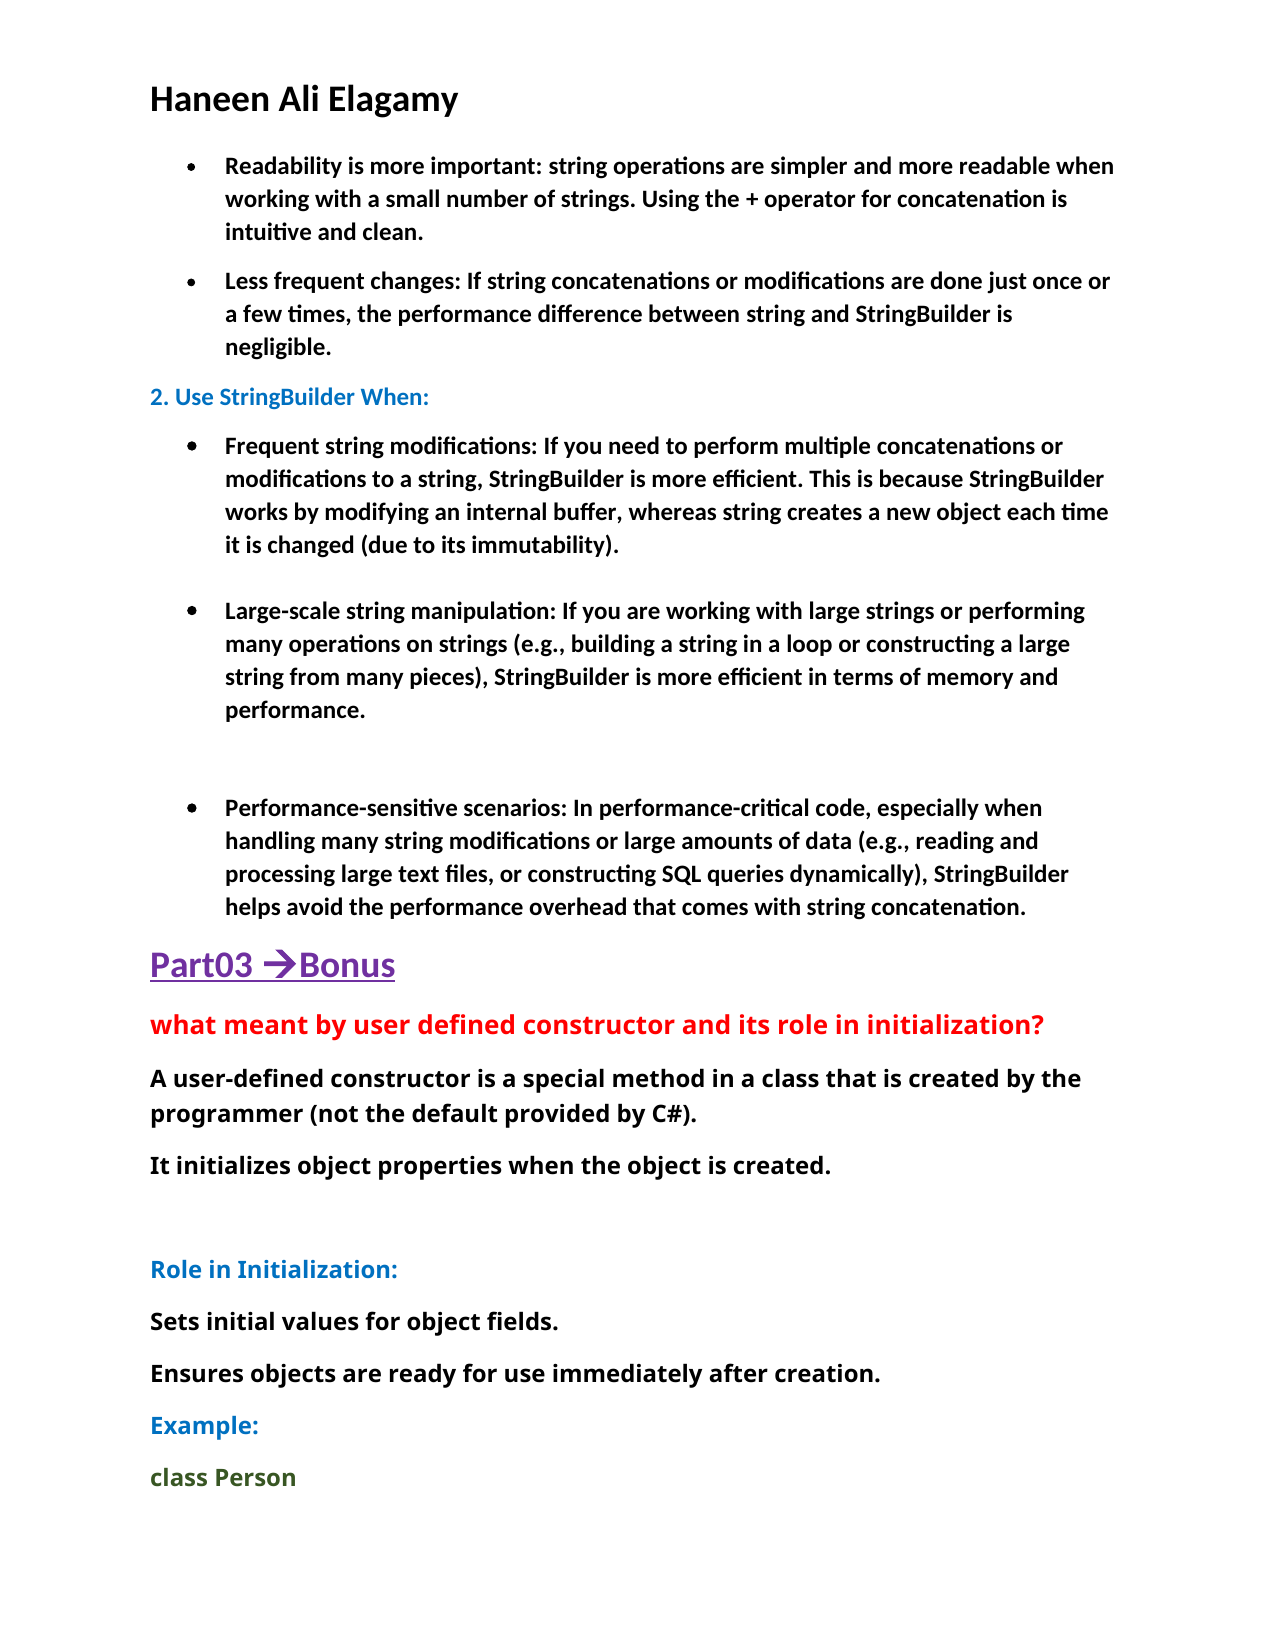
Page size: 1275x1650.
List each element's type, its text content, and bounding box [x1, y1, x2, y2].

text Role in Initialization: [150, 1253, 1125, 1285]
text what meant by user defined constructor and its role in initialization? [150, 1007, 1125, 1042]
list Frequent string modifications: If you need to perform multiple concatenations or modifications to a string, StringBuilder is more efficient. This is because StringBuilder works by modifying an internal buffer, whereas string creates a new object each time it is changed (due to its immutability). [187, 430, 1125, 560]
text 2. Use StringBuilder When: [150, 381, 1125, 411]
text Ensures objects are ready for use immediately after creation. [150, 1357, 1125, 1389]
text Example: [150, 1408, 1125, 1441]
text It initializes object properties when the object is created. [150, 1149, 1125, 1182]
text Sets initial values for object fields. [150, 1305, 1125, 1337]
text Part03 Bonus [150, 941, 1125, 987]
text A user-defined constructor is a special method in a class that is created by the programmer (not the default provided by C#). [150, 1062, 1125, 1130]
list Large-scale string manipulation: If you are working with large strings or performing many operations on strings (e.g., building a string in a loop or constructing a large string from many pieces), StringBuilder is more efficient in terms of memory and performance. [187, 595, 1125, 724]
list Readability is more important: string operations are simpler and more readable when working with a small number of strings. Using the + operator for concatenation is intuitive and clean. [187, 150, 1125, 246]
list Performance-sensitive scenarios: In performance-critical code, especially when handling many string modifications or large amounts of data (e.g., reading and processing large text files, or constructing SQL queries dynamically), StringBuilder helps avoid the performance overhead that comes with string concatenation. [187, 792, 1125, 922]
text class Person [150, 1460, 1125, 1493]
list Less frequent changes: If string concatenations or modifications are done just once or a few times, the performance difference between string and StringBuilder is negligible. [187, 265, 1125, 362]
